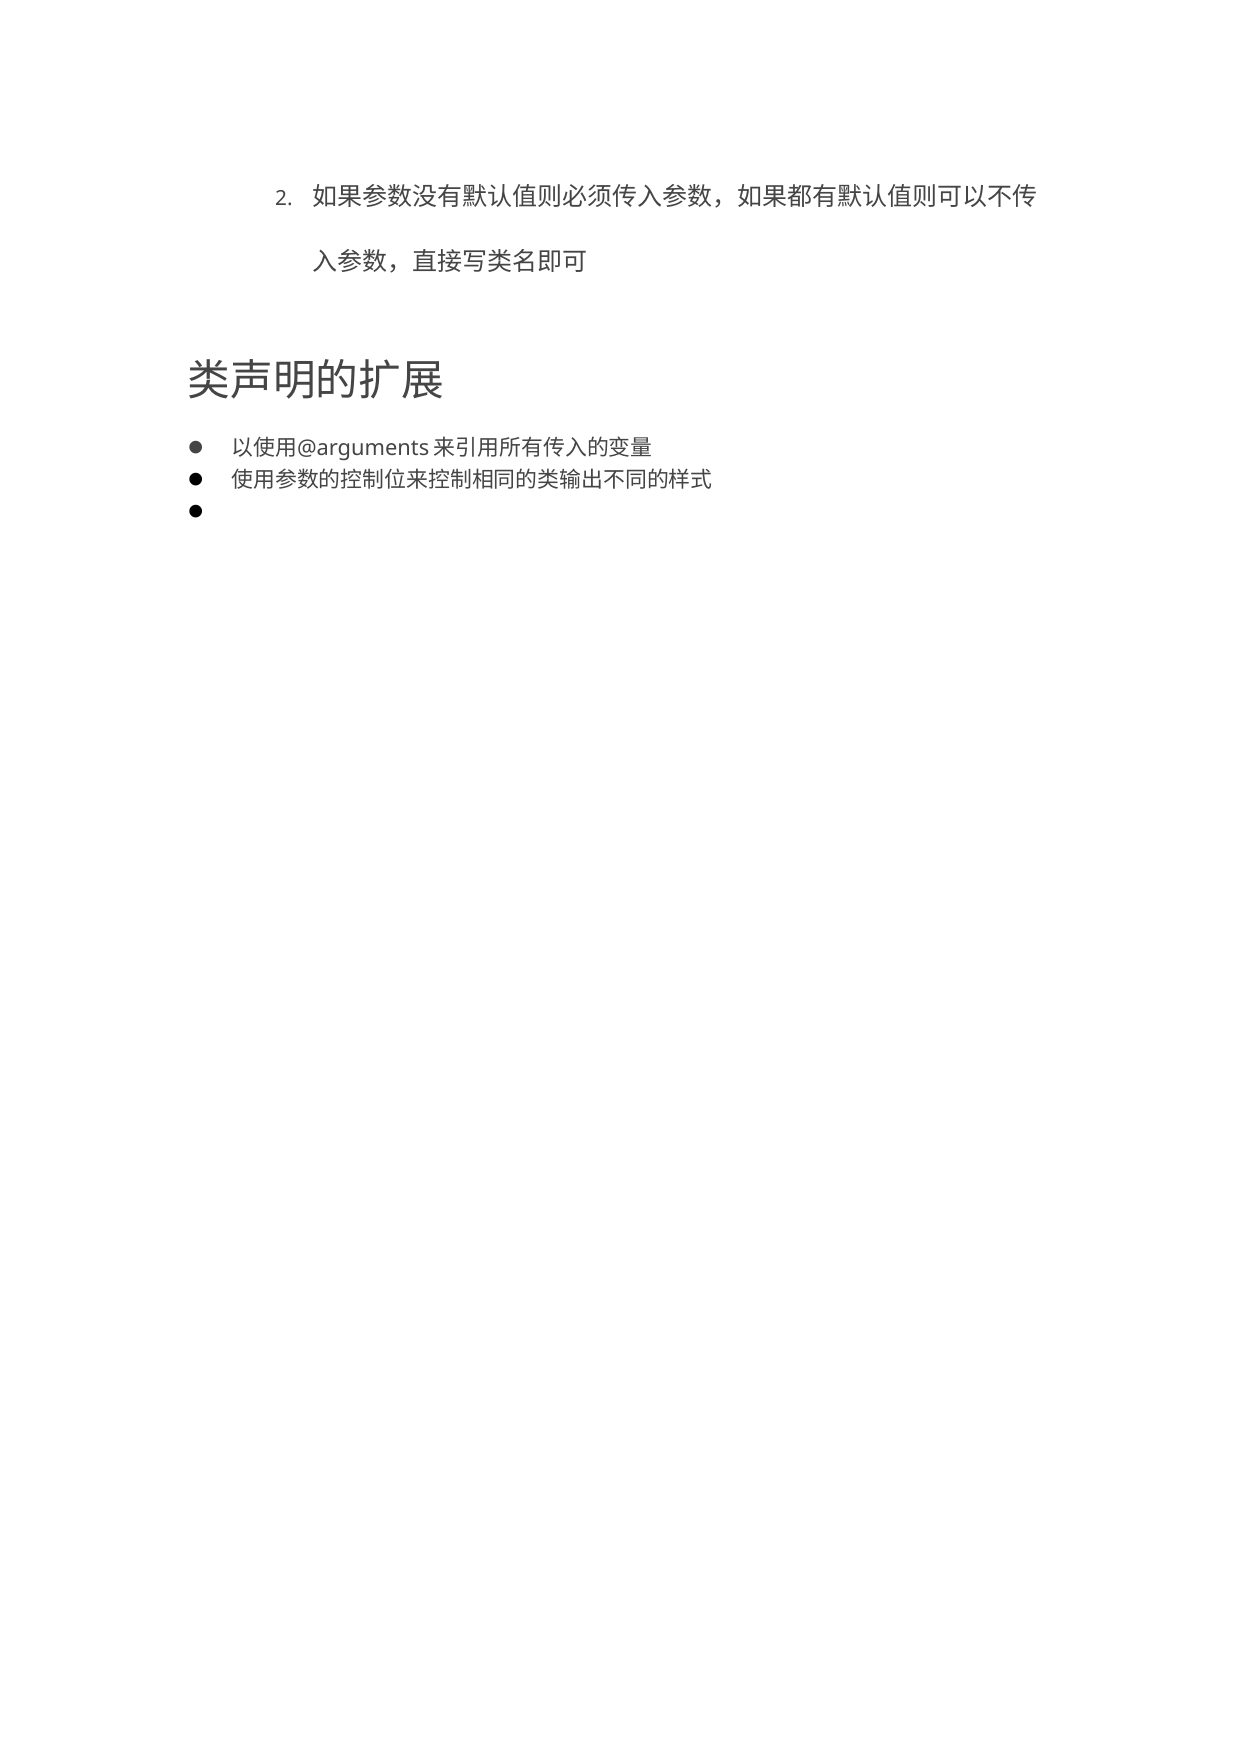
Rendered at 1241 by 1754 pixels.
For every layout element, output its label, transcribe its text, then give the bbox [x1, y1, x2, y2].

subtitle 类声明的扩展 [187, 344, 1053, 409]
list 使用参数的控制位来控制相同的类输出不同的样式 [187, 462, 1053, 494]
list 以使用@arguments来引用所有传入的变量 [187, 429, 1053, 462]
list 如果参数没有默认值则必须传入参数，如果都有默认值则可以不传入参数，直接写类名即可 [275, 162, 1053, 292]
